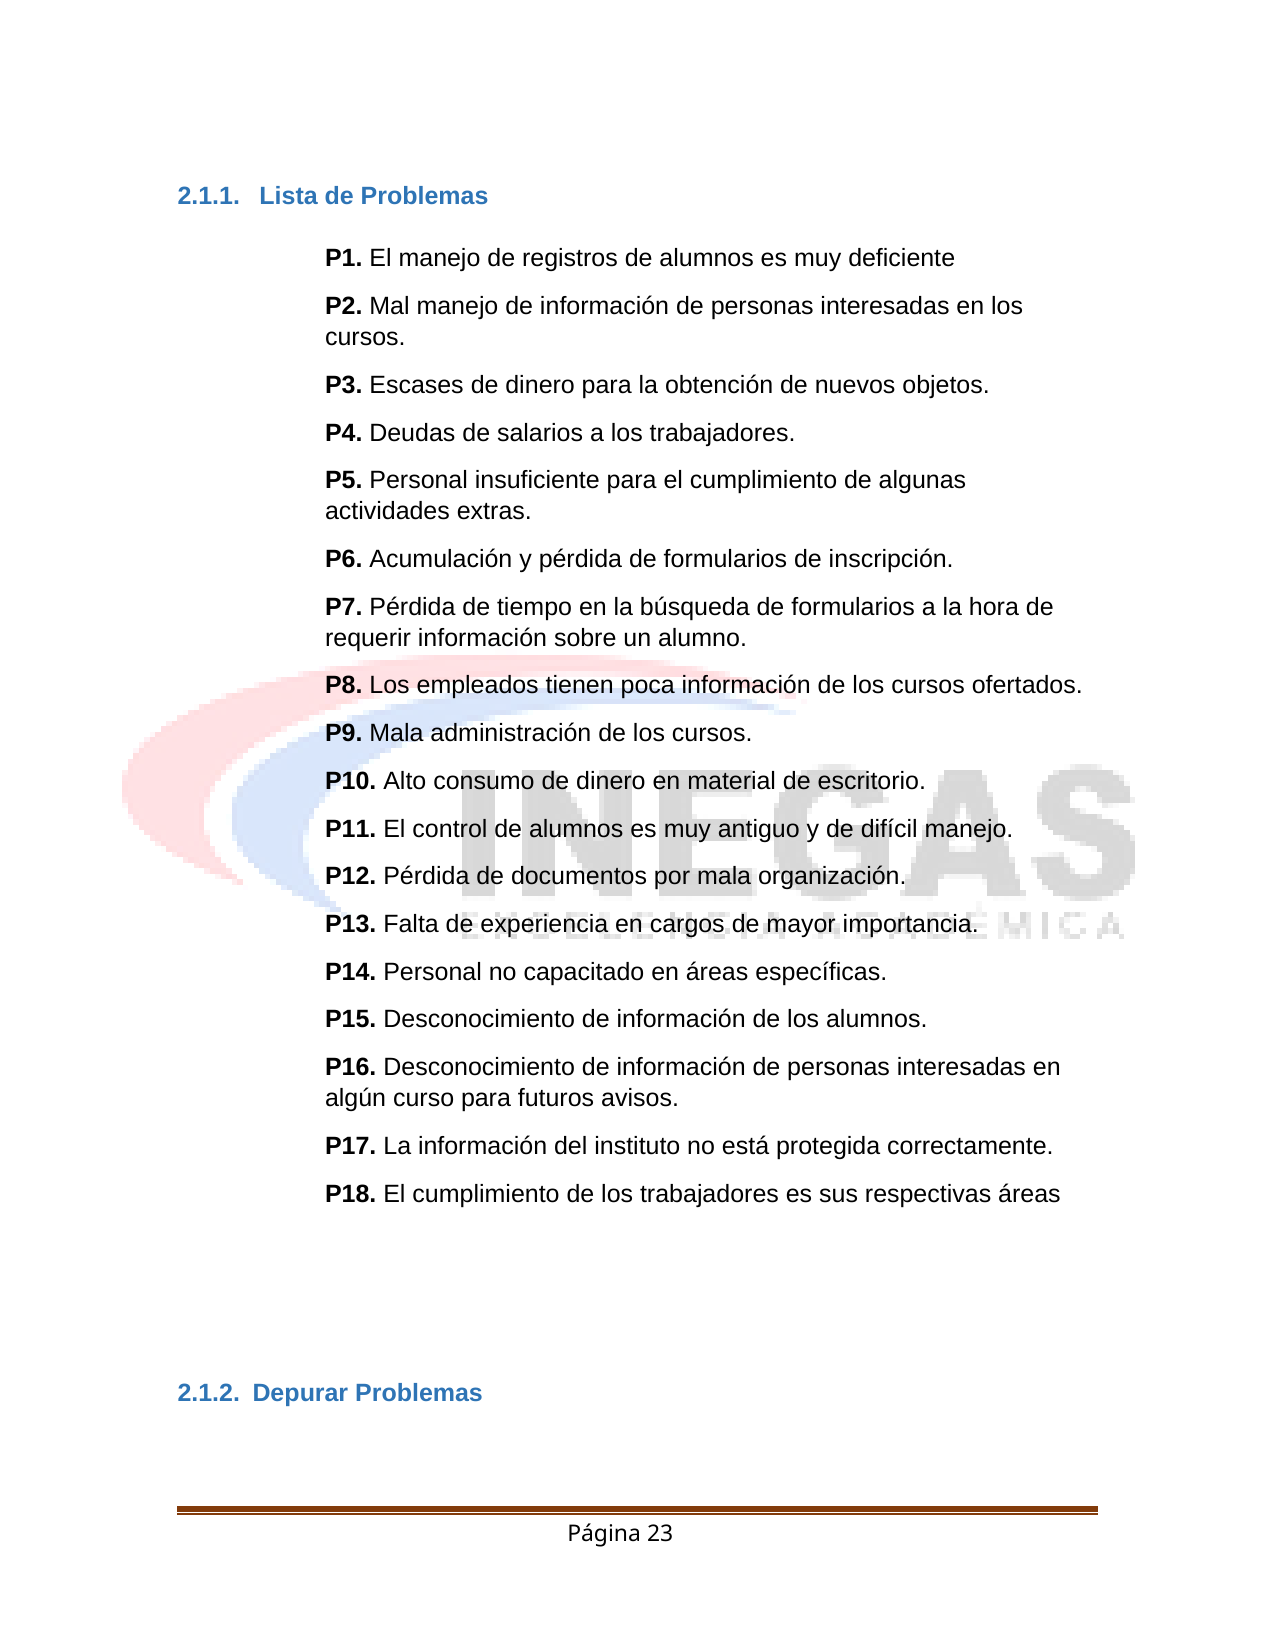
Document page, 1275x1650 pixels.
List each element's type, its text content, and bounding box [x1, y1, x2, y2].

text P15. Desconocimiento de información de los alumnos. [325, 1004, 1098, 1033]
text P16. Desconocimiento de información de personas interesadas en algún curso para futuros avisos. [325, 1052, 1098, 1112]
text P13. Falta de experiencia en cargos de mayor importancia. [325, 909, 1098, 938]
text P18. El cumplimiento de los trabajadores es sus respectivas áreas [325, 1179, 1098, 1207]
list P1. El manejo de registros de alumnos es muy deficiente [325, 243, 1098, 272]
text P8. Los empleados tienen poca información de los cursos ofertados. [325, 671, 1098, 699]
text P4. Deudas de salarios a los trabajadores. [325, 418, 1098, 446]
text P10. Alto consumo de dinero en material de escritorio. [325, 766, 1098, 795]
text P9. Mala administración de los cursos. [325, 718, 1098, 747]
text P2. Mal manejo de información de personas interesadas en los cursos. [325, 291, 1098, 351]
list Depurar Problemas [177, 1378, 1098, 1406]
text P3. Escases de dinero para la obtención de nuevos objetos. [325, 370, 1098, 399]
text P14. Personal no capacitado en áreas específicas. [325, 957, 1098, 986]
text P5. Personal insuficiente para el cumplimiento de algunas actividades extras. [325, 465, 1098, 525]
text P11. El control de alumnos es muy antiguo y de difícil manejo. [325, 814, 1098, 842]
list Lista de Problemas [177, 181, 1098, 210]
text P7. Pérdida de tiempo en la búsqueda de formularios a la hora de requerir información sobre un alumno. [325, 592, 1098, 652]
text P6. Acumulación y pérdida de formularios de inscripción. [325, 544, 1098, 573]
text P17. La información del instituto no está protegida correctamente. [325, 1131, 1098, 1160]
text P12. Pérdida de documentos por mala organización. [325, 861, 1098, 890]
